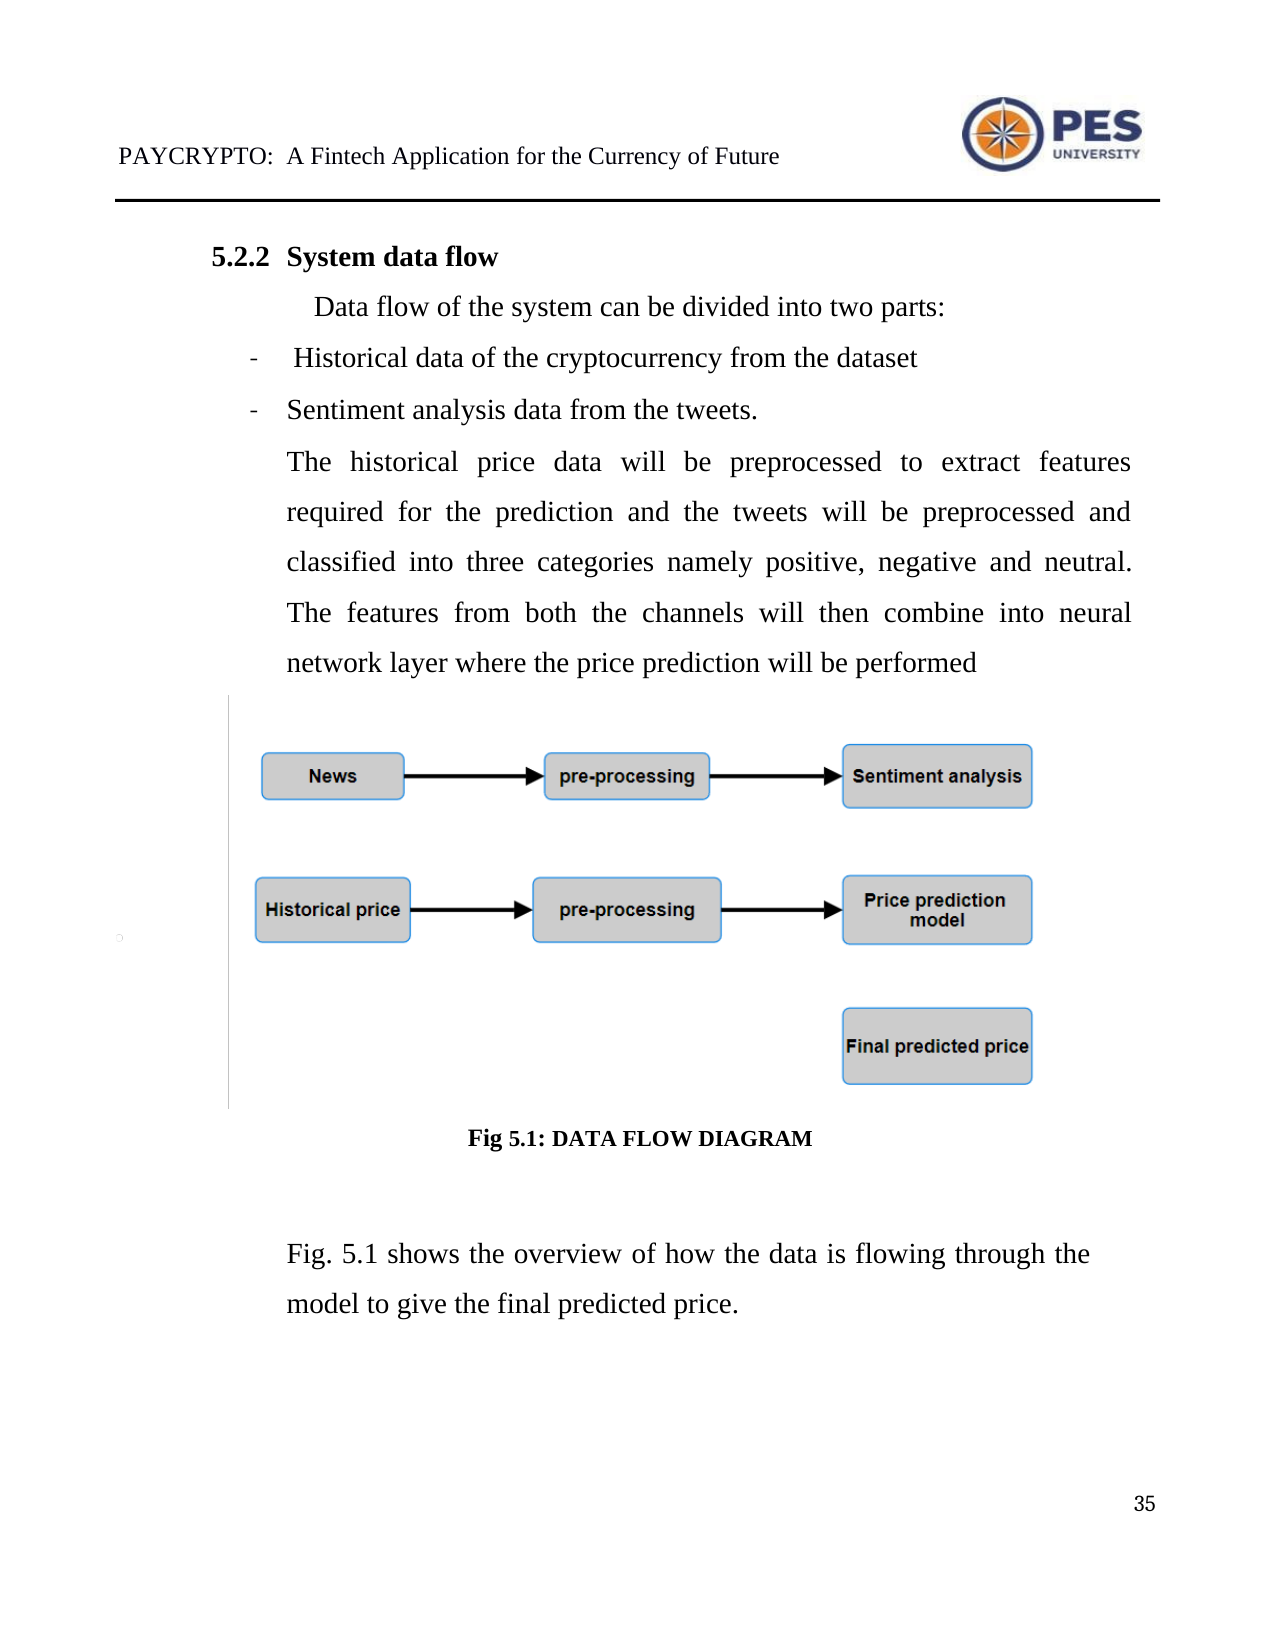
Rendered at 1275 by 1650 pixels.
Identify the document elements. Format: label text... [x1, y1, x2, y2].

text The historical price data will be preprocessed to extract features required for the prediction and the tweets will be preprocessed and classified into three categories namely positive, negative and neutral. The features from both the channels will then combine into neural network layer where the price prediction will be performed [286, 444, 1132, 678]
list Sentiment analysis data from the tweets. [249, 392, 1206, 427]
text Data flow of the system can be divided into two parts: [313, 289, 1206, 323]
picture [115, 695, 1071, 1109]
text Fig. 5.1 shows the overview of how the data is flowing through the model to give the final predicted price. [286, 1236, 1152, 1320]
list Historical data of the cryptocurrency from the dataset [249, 340, 1206, 375]
subtitle Fig 5.1: DATA FLOW DIAGRAM [140, 1123, 1140, 1152]
subtitle System data flow [211, 239, 1206, 272]
picture [960, 95, 1146, 176]
